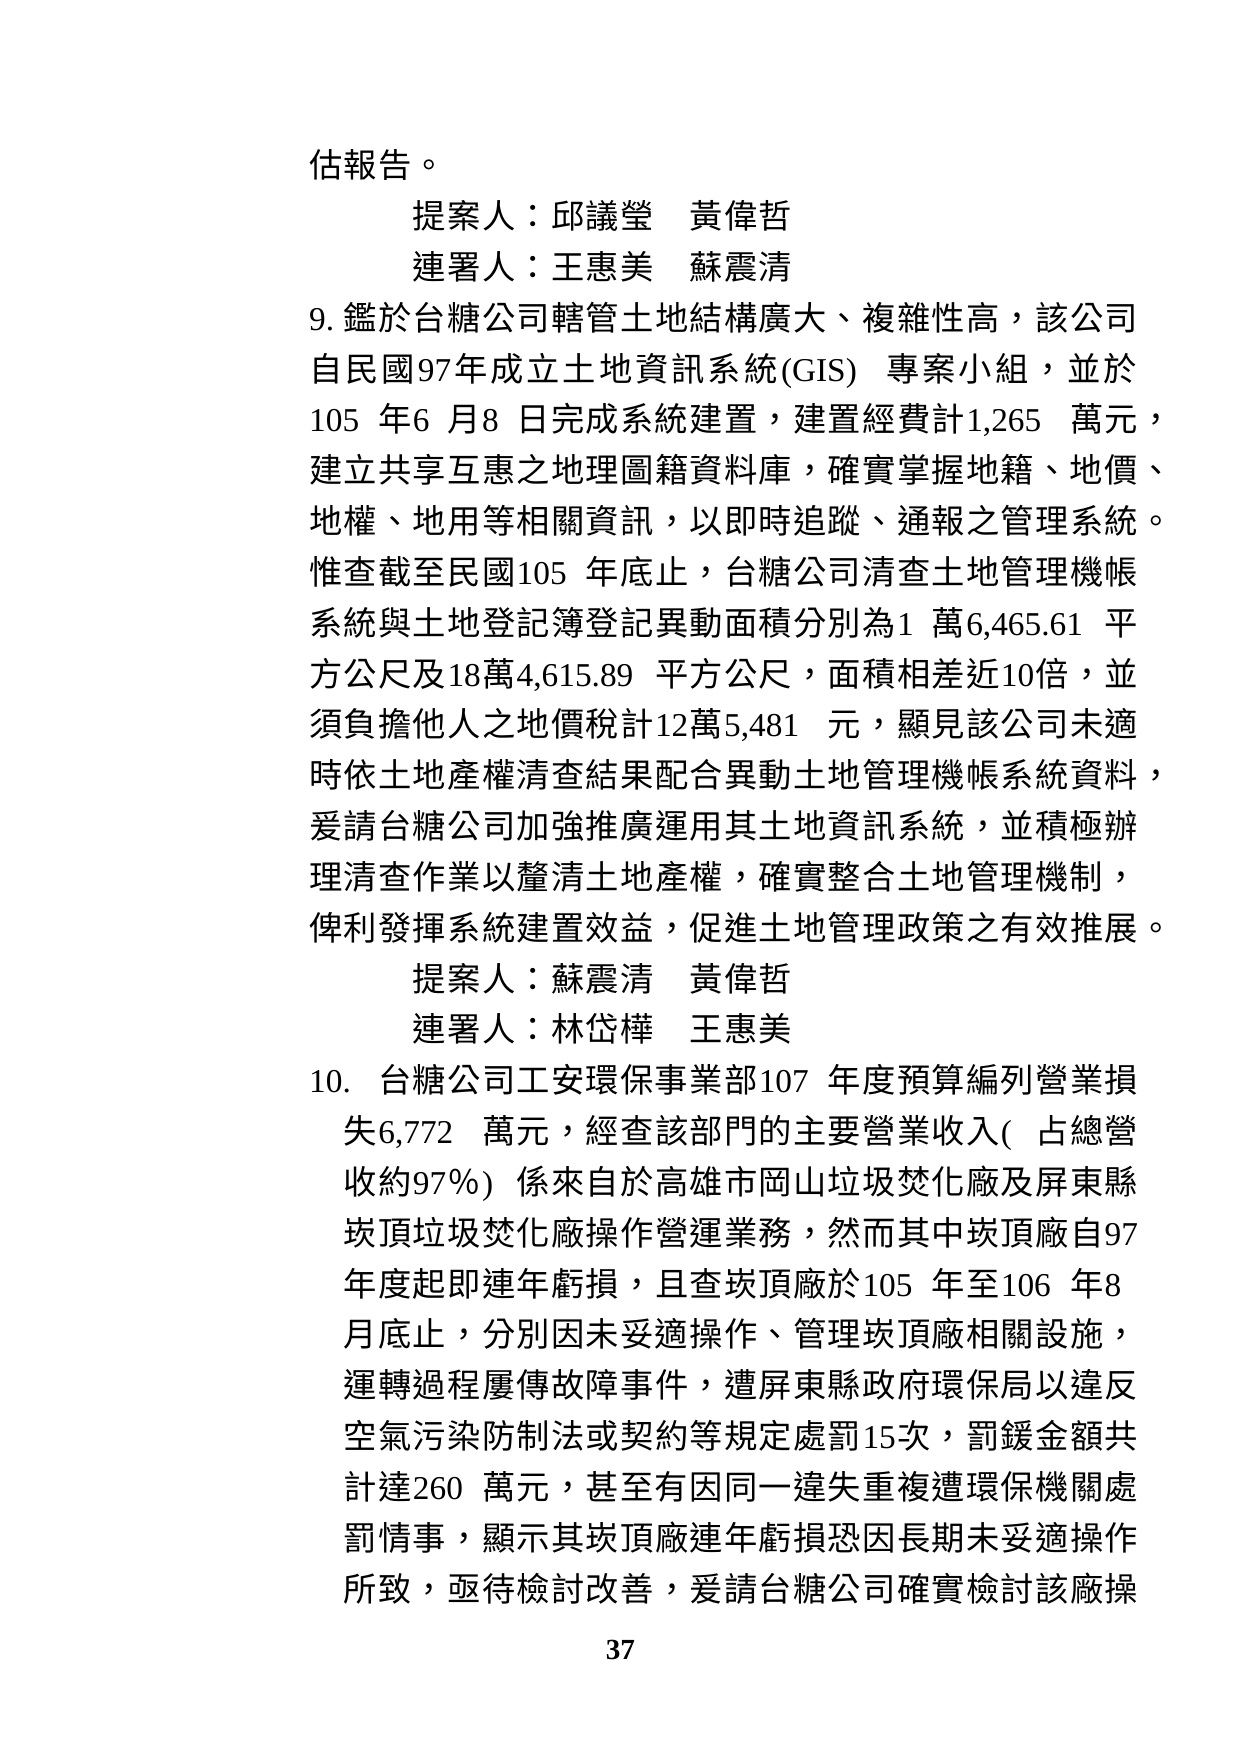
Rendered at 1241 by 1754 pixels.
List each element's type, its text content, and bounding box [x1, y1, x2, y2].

text 連署人：王惠美 蘇震清 [378, 239, 1035, 290]
text 連署人：林岱樺 王惠美 [378, 1002, 1035, 1053]
text 提案人：蘇震清 黃偉哲 [378, 951, 1035, 1002]
list 鑑於台糖公司轄管土地結構廣大、複雜性高，該公司自民國97年成立土地資訊系統(GIS)專案小組，並於105年6月8日完成系統建置，建置經費計1,265萬元，建立共享互惠之地理圖籍資料庫，確實掌握地籍、地價、地權、地用等相關資訊，以即時追蹤、通報之管理系統。惟查截至民國105年底止，台糖公司清查土地管理機帳系統與土地登記簿登記異動面積分別為1萬6,465.61平方公尺及18萬4,615.89平方公尺，面積相差近10倍，並須負擔他人之地價稅計12萬5,481元，顯見該公司未適時依土地產權清查結果配合異動土地管理機帳系統資料，爰請台糖公司加強推廣運用其土地資訊系統，並積極辦理清查作業以釐清土地產權，確實整合土地管理機制，俾利發揮系統建置效益，促進土地管理政策之有效推展。 [278, 290, 1139, 951]
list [278, 138, 1139, 189]
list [278, 1053, 1139, 1612]
text 提案人：邱議瑩 黃偉哲 [378, 189, 1035, 239]
